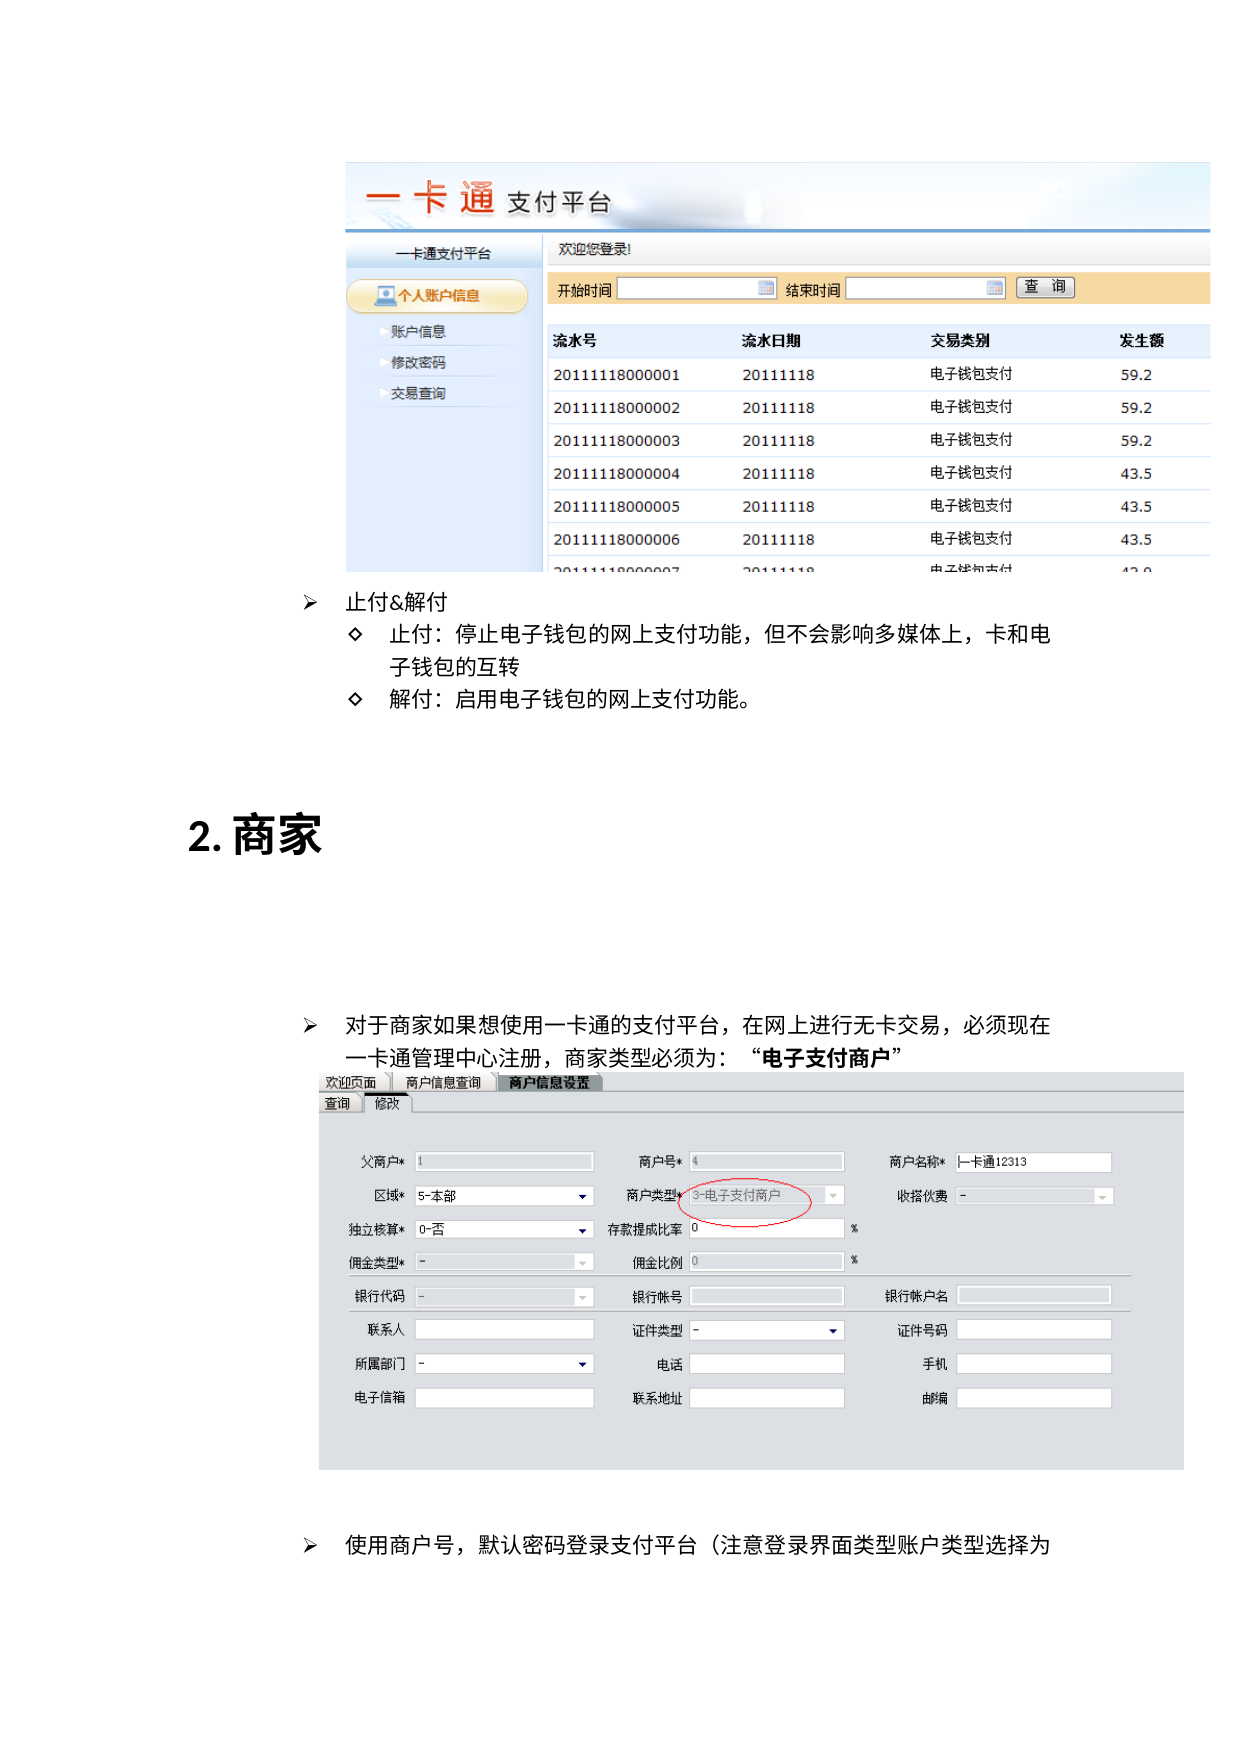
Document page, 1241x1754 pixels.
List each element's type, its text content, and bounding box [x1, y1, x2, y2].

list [302, 1528, 1053, 1560]
list 对于商家如果想使用一卡通的支付平台，在网上进行无卡交易，必须现在一卡通管理中心注册，商家类型必须为：“电子支付商户” [302, 1008, 1053, 1073]
subtitle 商家 [187, 782, 1053, 880]
list 止付：停止电子钱包的网上支付功能，但不会影响多媒体上，卡和电子钱包的互转 [345, 617, 1053, 682]
list 解付：启用电子钱包的网上支付功能。 [345, 682, 1053, 714]
picture [318, 1072, 1184, 1470]
picture [345, 162, 1211, 572]
list 止付&解付 [302, 584, 1053, 617]
